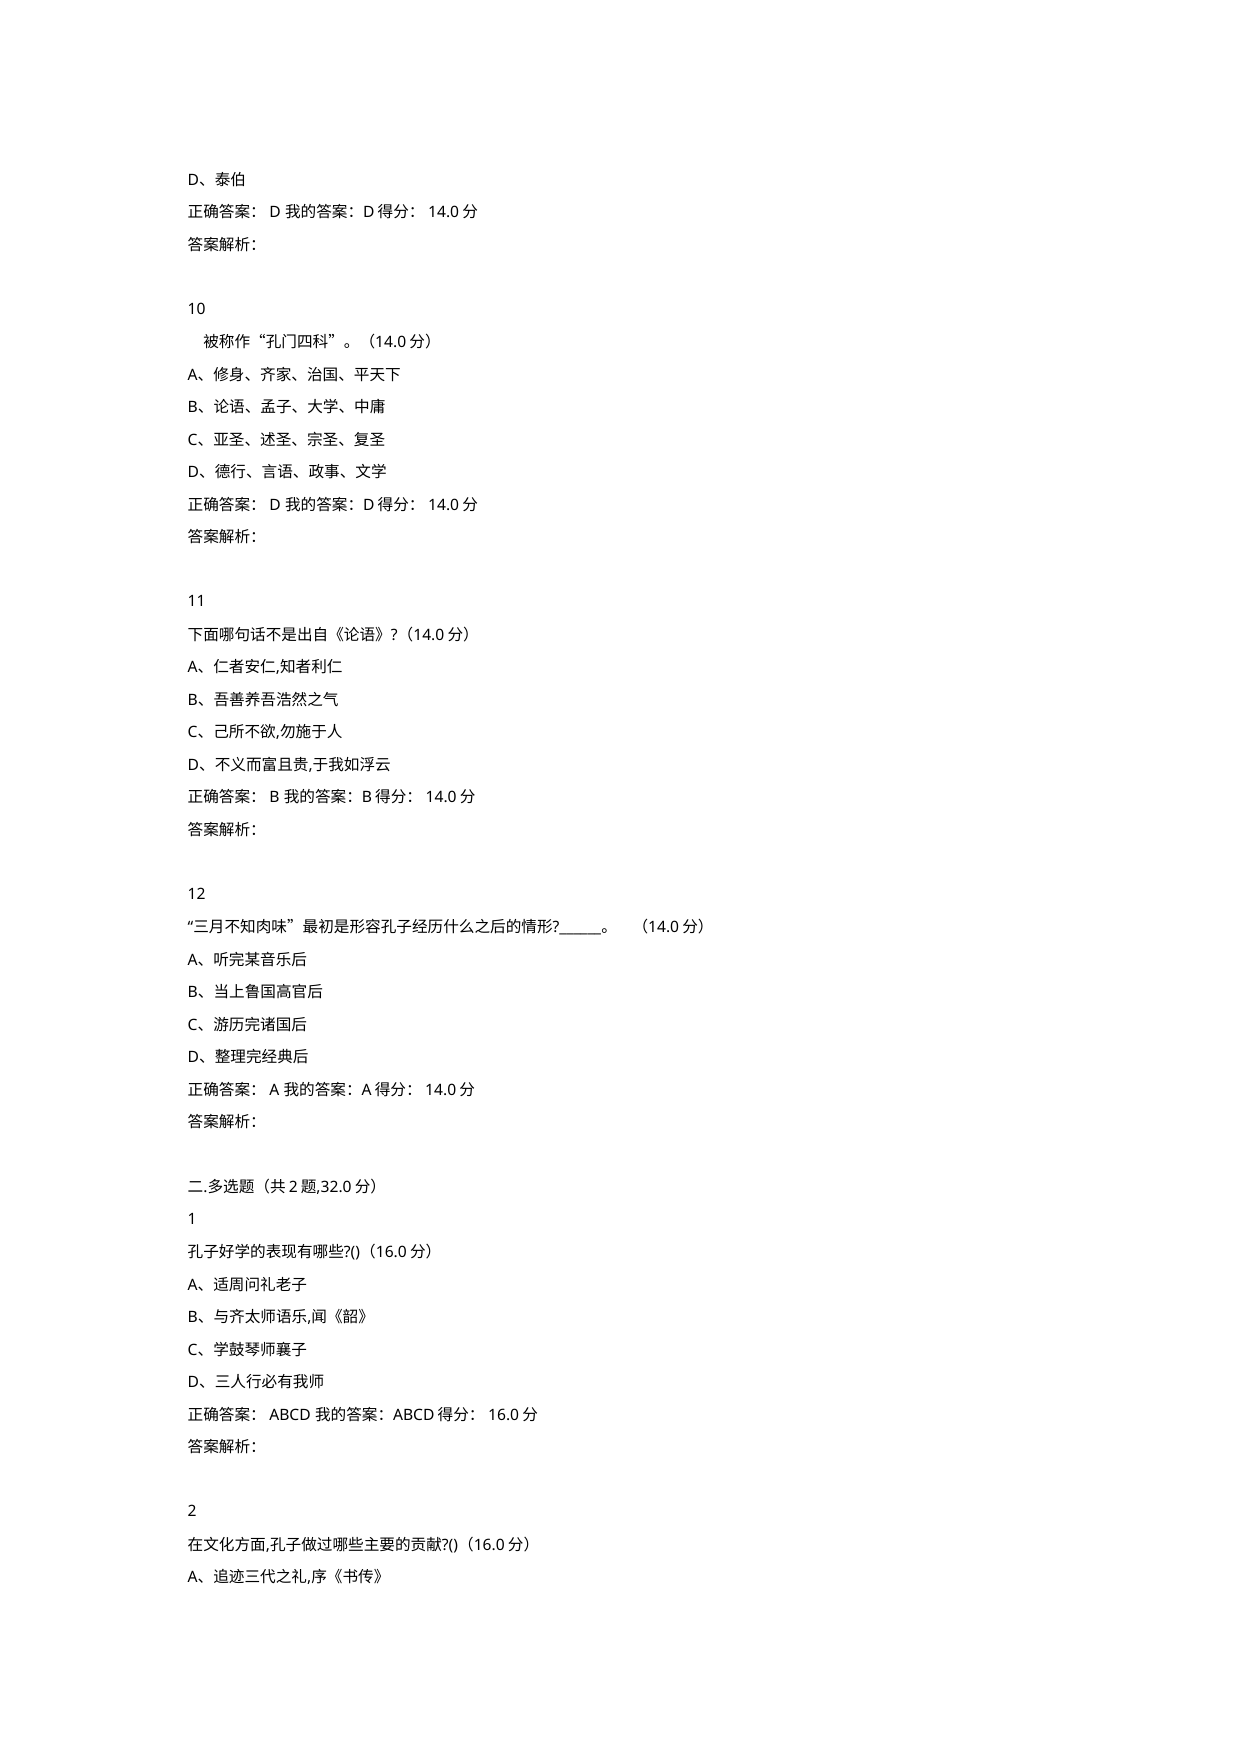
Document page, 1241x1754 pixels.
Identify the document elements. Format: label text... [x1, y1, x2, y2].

text 12 [187, 877, 1053, 909]
text 正确答案： ABCD 我的答案：ABCD得分： 16.0分 [187, 1397, 1053, 1429]
text A、仁者安仁,知者利仁 [187, 649, 1053, 682]
text “三月不知肉味”最初是形容孔子经历什么之后的情形?______。 （14.0分） [187, 909, 1053, 942]
text 正确答案： D 我的答案：D得分： 14.0分 [187, 487, 1053, 519]
text C、亚圣、述圣、宗圣、复圣 [187, 422, 1053, 454]
text 正确答案： B 我的答案：B得分： 14.0分 [187, 779, 1053, 812]
text 答案解析： [187, 227, 1053, 259]
text 11 [187, 584, 1053, 617]
text 答案解析： [187, 1104, 1053, 1137]
text 答案解析： [187, 519, 1053, 552]
text A、修身、齐家、治国、平天下 [187, 357, 1053, 389]
text B、论语、孟子、大学、中庸 [187, 389, 1053, 422]
text A、追迹三代之礼,序《书传》 [187, 1559, 1053, 1592]
text 答案解析： [187, 1429, 1053, 1462]
text 1 [187, 1202, 1053, 1234]
text A、适周问礼老子 [187, 1267, 1053, 1299]
text C、游历完诸国后 [187, 1007, 1053, 1039]
text 2 [187, 1494, 1053, 1527]
text B、当上鲁国高官后 [187, 974, 1053, 1007]
text B、与齐太师语乐,闻《韶》 [187, 1299, 1053, 1332]
text B、吾善养吾浩然之气 [187, 682, 1053, 714]
text 正确答案： A 我的答案：A得分： 14.0分 [187, 1072, 1053, 1104]
text D、三人行必有我师 [187, 1364, 1053, 1397]
text C、己所不欲,勿施于人 [187, 714, 1053, 747]
text 10 [187, 292, 1053, 324]
text 孔子好学的表现有哪些?()（16.0分） [187, 1234, 1053, 1267]
text 正确答案： D 我的答案：D得分： 14.0分 [187, 194, 1053, 227]
text D、不义而富且贵,于我如浮云 [187, 747, 1053, 779]
text D、泰伯 [187, 162, 1053, 194]
text A、听完某音乐后 [187, 942, 1053, 974]
text D、德行、言语、政事、文学 [187, 454, 1053, 487]
text D、整理完经典后 [187, 1039, 1053, 1072]
text 在文化方面,孔子做过哪些主要的贡献?()（16.0分） [187, 1527, 1053, 1559]
text 被称作“孔门四科”。（14.0分） [187, 324, 1053, 357]
text 下面哪句话不是出自《论语》?（14.0分） [187, 617, 1053, 649]
text C、学鼓琴师襄子 [187, 1332, 1053, 1364]
text 二.多选题（共2题,32.0分） [187, 1169, 1053, 1202]
text 答案解析： [187, 812, 1053, 844]
